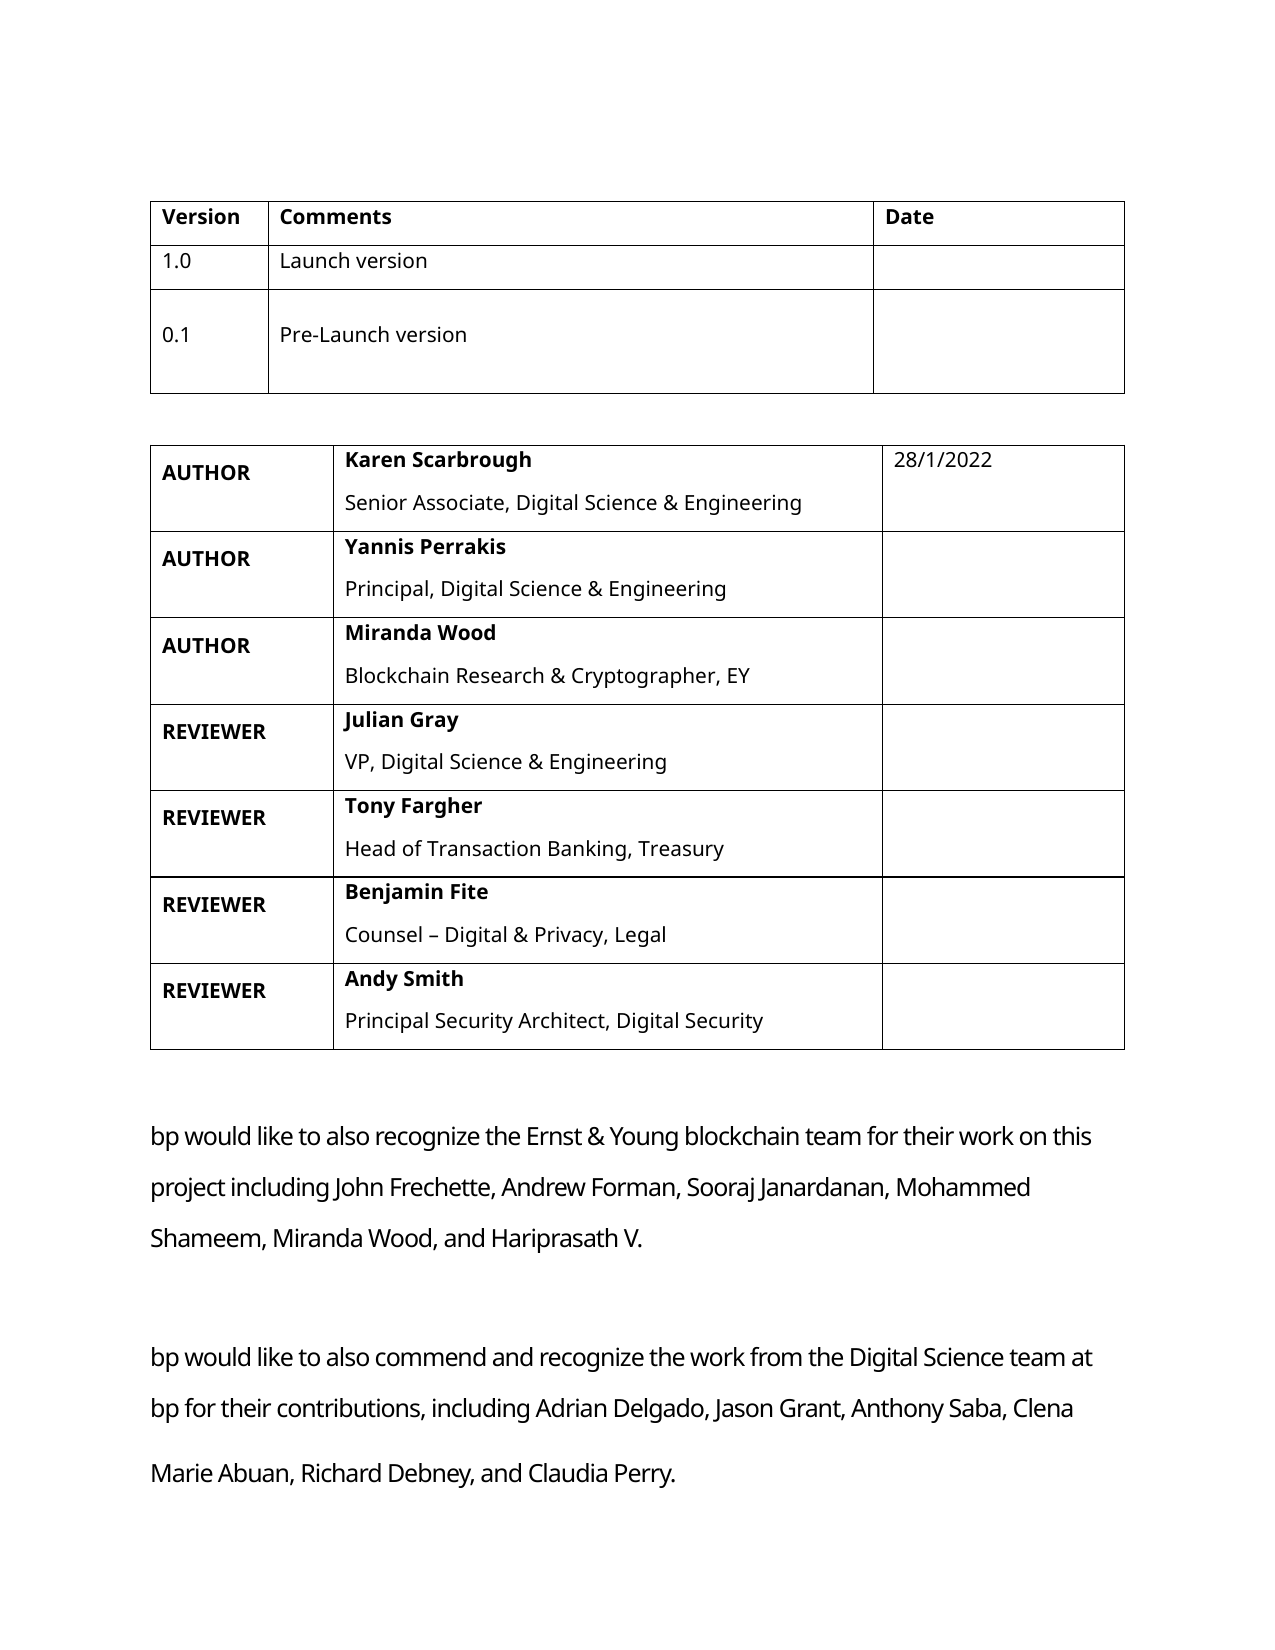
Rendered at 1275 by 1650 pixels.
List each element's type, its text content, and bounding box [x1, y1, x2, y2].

table_cell Pre-Launch version [269, 290, 873, 392]
table_cell Andy Smith Principal Security Architect, Digital Security [334, 964, 882, 1049]
table_cell REVIEWER [151, 705, 333, 790]
table_cell REVIEWER [151, 878, 333, 963]
table_cell Julian Gray VP, Digital Science & Engineering [334, 705, 882, 790]
table_cell Launch version [269, 246, 873, 288]
table_cell [883, 878, 1124, 963]
table_header Date [874, 202, 1124, 245]
table_cell [874, 290, 1124, 392]
table_header 28/1/2022 [883, 446, 1124, 531]
table_cell Yannis Perrakis Principal, Digital Science & Engineering [334, 532, 882, 617]
table_cell [883, 705, 1124, 790]
text bp would like to also commend and recognize the work from the Digital Science team at bp for their contributions, including Adrian Delgado, Jason Grant, Anthony Saba, Clena Marie Abuan, Richard Debney, and Claudia Perry. [150, 1339, 1125, 1493]
table_cell [883, 964, 1124, 1049]
table_cell REVIEWER [151, 964, 333, 1049]
table_cell AUTHOR [151, 532, 333, 617]
table_cell [883, 618, 1124, 704]
table_header Version [151, 202, 268, 245]
table_cell Miranda Wood Blockchain Research & Cryptographer, EY [334, 618, 882, 704]
table_cell 0.1 [151, 290, 268, 392]
table_cell [874, 246, 1124, 288]
table_cell [883, 532, 1124, 617]
text bp would like to also recognize the Ernst & Young blockchain team for their work on this project including John Frechette, Andrew Forman, Sooraj Janardanan, Mohammed Shameem, Miranda Wood, and Hariprasath V. [150, 1118, 1125, 1254]
table_header author [151, 446, 333, 531]
table_header Comments [269, 202, 873, 245]
table_cell Tony Fargher Head of Transaction Banking, Treasury [334, 791, 882, 876]
table_cell Benjamin Fite Counsel – Digital & Privacy, Legal [334, 878, 882, 963]
table_cell AUTHOR [151, 618, 333, 704]
table_cell 1.0 [151, 246, 268, 288]
table_header Karen Scarbrough Senior Associate, Digital Science & Engineering [334, 446, 882, 531]
table_cell REVIEWER [151, 791, 333, 876]
table_cell [883, 791, 1124, 876]
